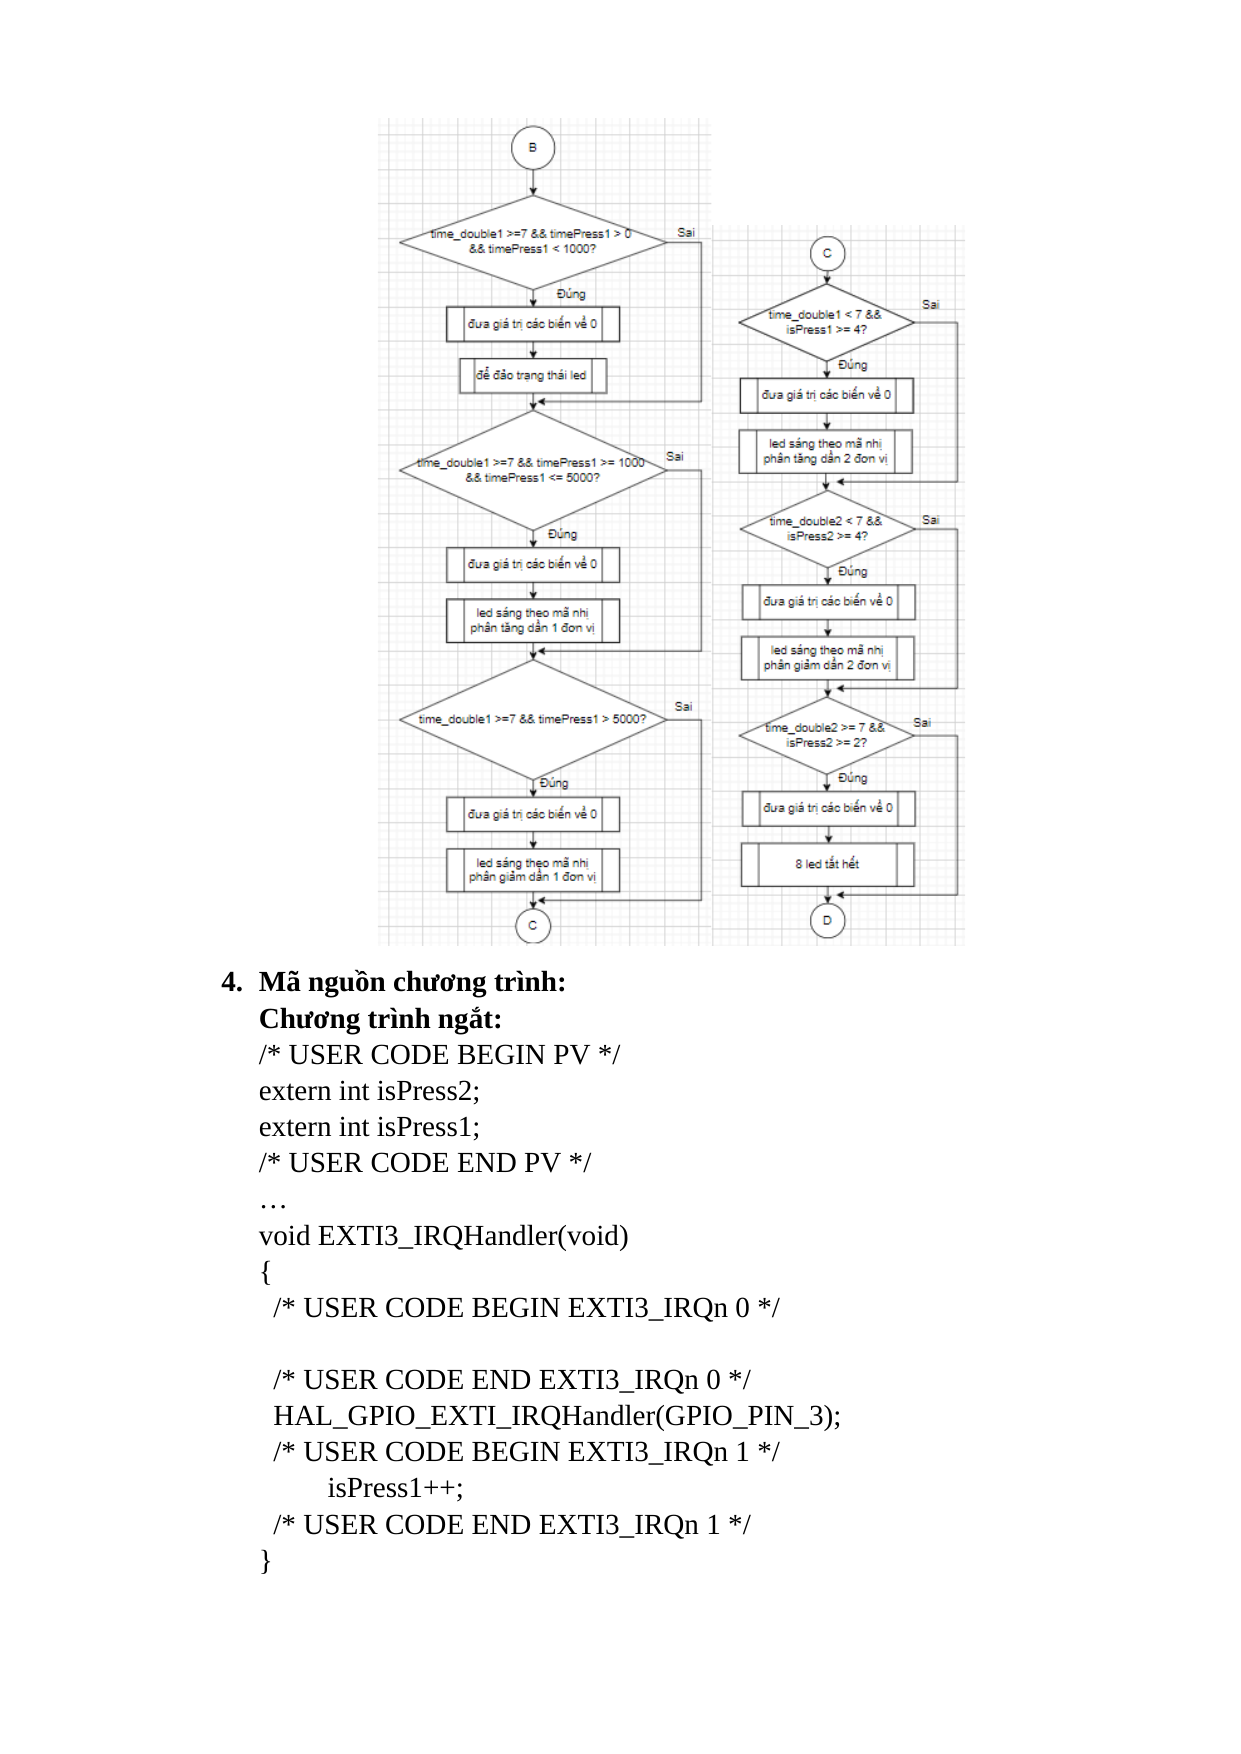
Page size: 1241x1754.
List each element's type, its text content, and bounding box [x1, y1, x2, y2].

list { [258, 1254, 1122, 1287]
list isPress1++; [258, 1471, 1122, 1504]
list Chương trình ngắt: [258, 1001, 1122, 1034]
list void EXTI3_IRQHandler(void) [258, 1218, 1122, 1251]
list /* USER CODE BEGIN PV */ [258, 1037, 1122, 1070]
list Mã nguồn chương trình: [221, 964, 1122, 998]
list … [258, 1181, 1122, 1215]
list /* USER CODE BEGIN EXTI3_IRQn 1 */ [258, 1434, 1122, 1468]
list /* USER CODE BEGIN EXTI3_IRQn 0 */ [258, 1290, 1122, 1323]
list HAL_GPIO_EXTI_IRQHandler(GPIO_PIN_3); [258, 1398, 1122, 1432]
list extern int isPress2; [258, 1073, 1122, 1107]
list /* USER CODE END EXTI3_IRQn 0 */ [258, 1362, 1122, 1396]
list /* USER CODE END EXTI3_IRQn 1 */ [258, 1507, 1122, 1540]
list /* USER CODE END PV */ [258, 1145, 1122, 1179]
list extern int isPress1; [258, 1109, 1122, 1143]
picture [377, 118, 966, 946]
list } [258, 1543, 1122, 1576]
